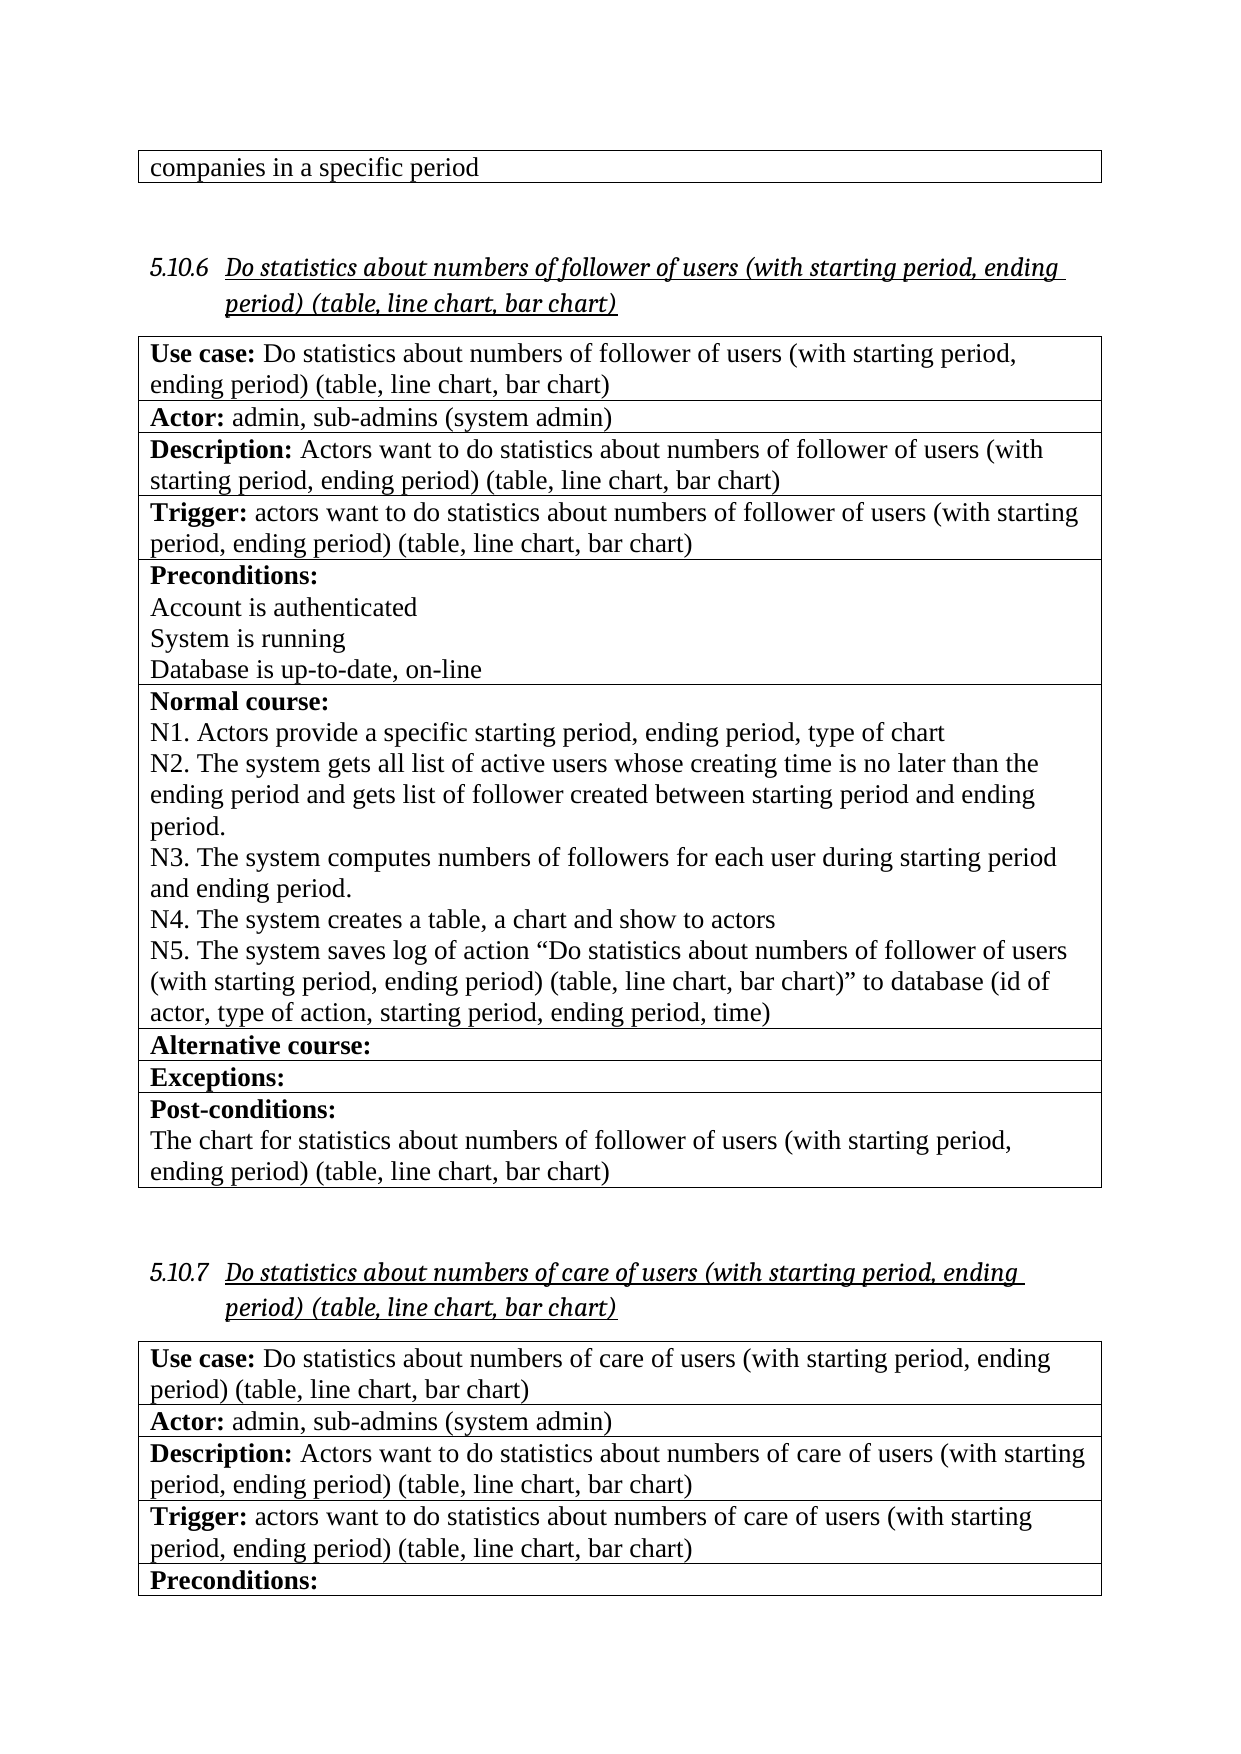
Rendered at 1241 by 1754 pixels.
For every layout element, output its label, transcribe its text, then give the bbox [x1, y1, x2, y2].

table_cell Normal course: N1. Actors provide a specific starting period, ending period, type of chart N2. The system gets all list of active users whose creating time is no later than the ending period and gets list of follower created between starting period and ending period. N3. The system computes numbers of followers for each user during starting period and ending period. N4. The system creates a table, a chart and show to actors N5. The system saves log of action “Do statistics about numbers of follower of users (with starting period, ending period) (table, line chart, bar chart)” to database (id of actor, type of action, starting period, ending period, time) [139, 685, 1101, 1028]
table_cell Preconditions: Account is authenticated System is running Database is up-to-date, on-line [139, 560, 1101, 684]
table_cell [139, 151, 1101, 182]
table_cell Actor: admin, sub-admins (system admin) [139, 1405, 1101, 1436]
table_header Use case: Do statistics about numbers of care of users (with starting period, ending period) (table, line chart, bar chart) [139, 1342, 1101, 1404]
table_cell Description: Actors want to do statistics about numbers of follower of users (with starting period, ending period) (table, line chart, bar chart) [139, 433, 1101, 495]
table_cell Description: Actors want to do statistics about numbers of care of users (with starting period, ending period) (table, line chart, bar chart) [139, 1437, 1101, 1499]
table_header Use case: Do statistics about numbers of follower of users (with starting period, ending period) (table, line chart, bar chart) [139, 337, 1101, 399]
table_cell Trigger: actors want to do statistics about numbers of follower of users (with starting period, ending period) (table, line chart, bar chart) [139, 496, 1101, 558]
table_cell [139, 1564, 1101, 1595]
table_cell Post-conditions: The chart for statistics about numbers of follower of users (with starting period, ending period) (table, line chart, bar chart) [139, 1093, 1101, 1187]
table_cell Exceptions: [139, 1061, 1101, 1092]
table_cell Alternative course: [139, 1029, 1101, 1060]
table_cell Actor: admin, sub-admins (system admin) [139, 401, 1101, 432]
subtitle Do statistics about numbers of follower of users (with starting period, ending period) (table, line chart, bar chart) [150, 252, 1090, 319]
table_cell Trigger: actors want to do statistics about numbers of care of users (with starting period, ending period) (table, line chart, bar chart) [139, 1501, 1101, 1563]
subtitle Do statistics about numbers of care of users (with starting period, ending period) (table, line chart, bar chart) [150, 1257, 1090, 1323]
